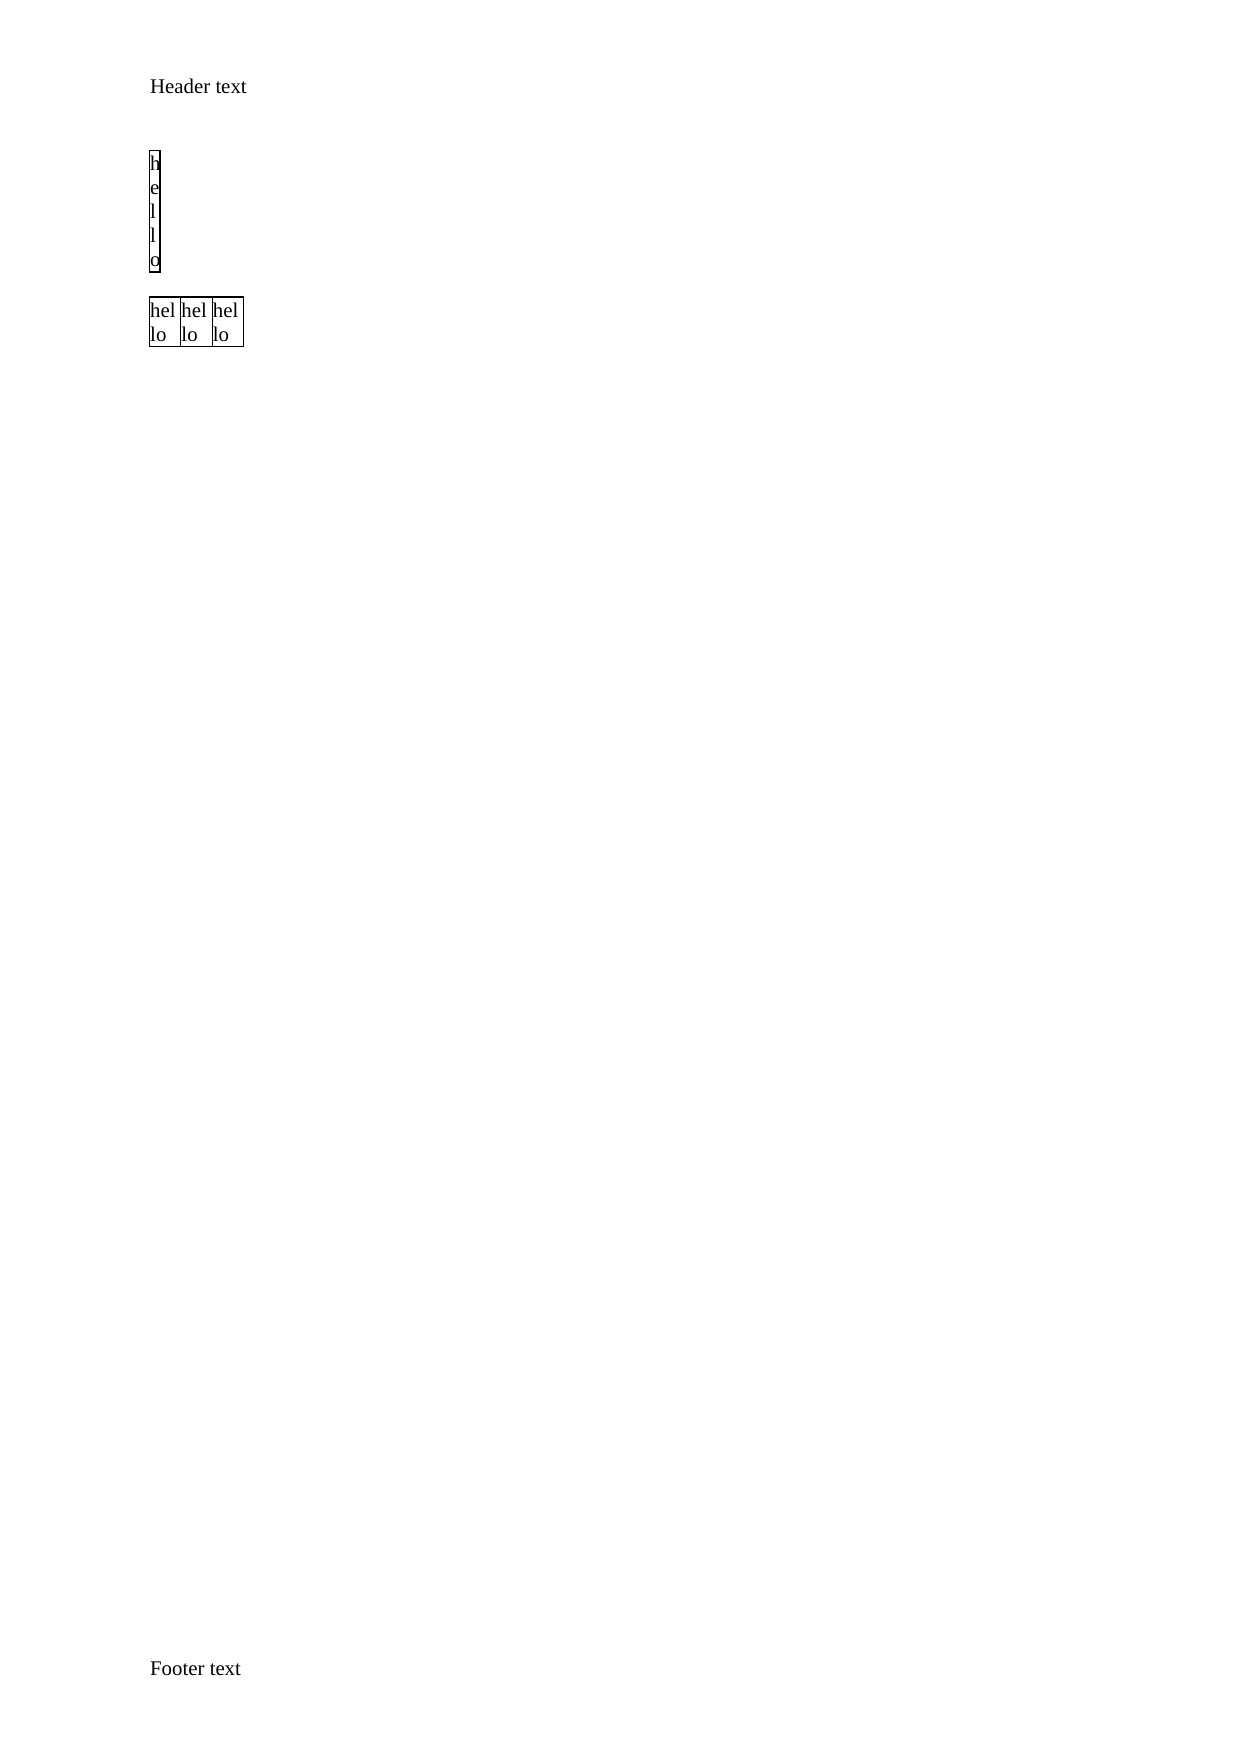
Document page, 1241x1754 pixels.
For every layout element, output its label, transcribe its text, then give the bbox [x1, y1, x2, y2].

table_header hello [150, 298, 180, 346]
table_header hello [181, 298, 212, 346]
table_header hello [213, 298, 243, 346]
